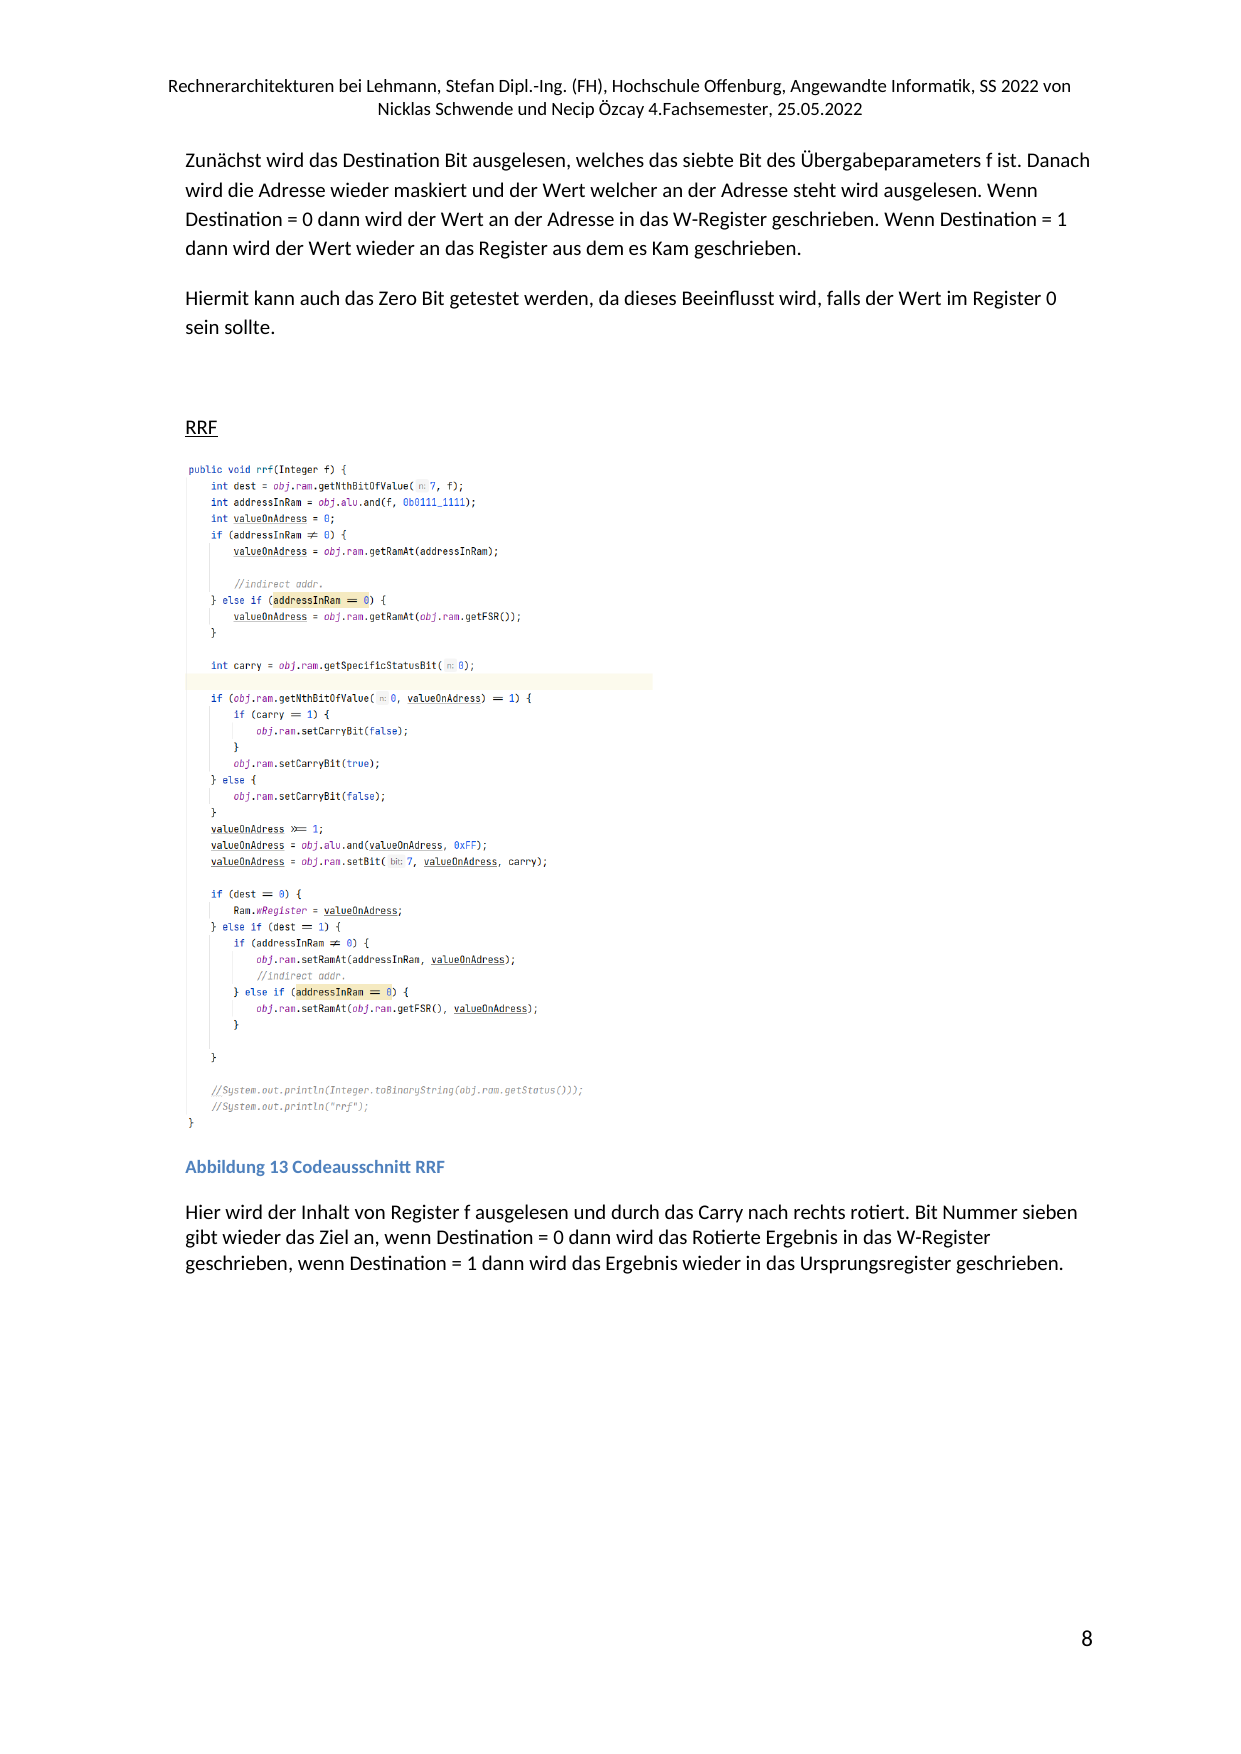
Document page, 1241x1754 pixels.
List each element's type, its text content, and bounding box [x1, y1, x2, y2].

picture [185, 464, 653, 1131]
text Hiermit kann auch das Zero Bit getestet werden, da dieses Beeinflusst wird, falls der Wert im Register 0 sein sollte. [185, 285, 1093, 340]
text RRF [185, 414, 1093, 440]
text Zunächst wird das Destination Bit ausgelesen, welches das siebte Bit des Übergabeparameters f ist. Danach wird die Adresse wieder maskiert und der Wert welcher an der Adresse steht wird ausgelesen. Wenn Destination = 0 dann wird der Wert an der Adresse in das W-Register geschrieben. Wenn Destination = 1 dann wird der Wert wieder an das Register aus dem es Kam geschrieben. [185, 148, 1093, 261]
text Hier wird der Inhalt von Register f ausgelesen und durch das Carry nach rechts rotiert. Bit Nummer sieben gibt wieder das Ziel an, wenn Destination = 0 dann wird das Rotierte Ergebnis in das W-Register geschrieben, wenn Destination = 1 dann wird das Ergebnis wieder in das Ursprungsregister geschrieben. [185, 1199, 1093, 1275]
